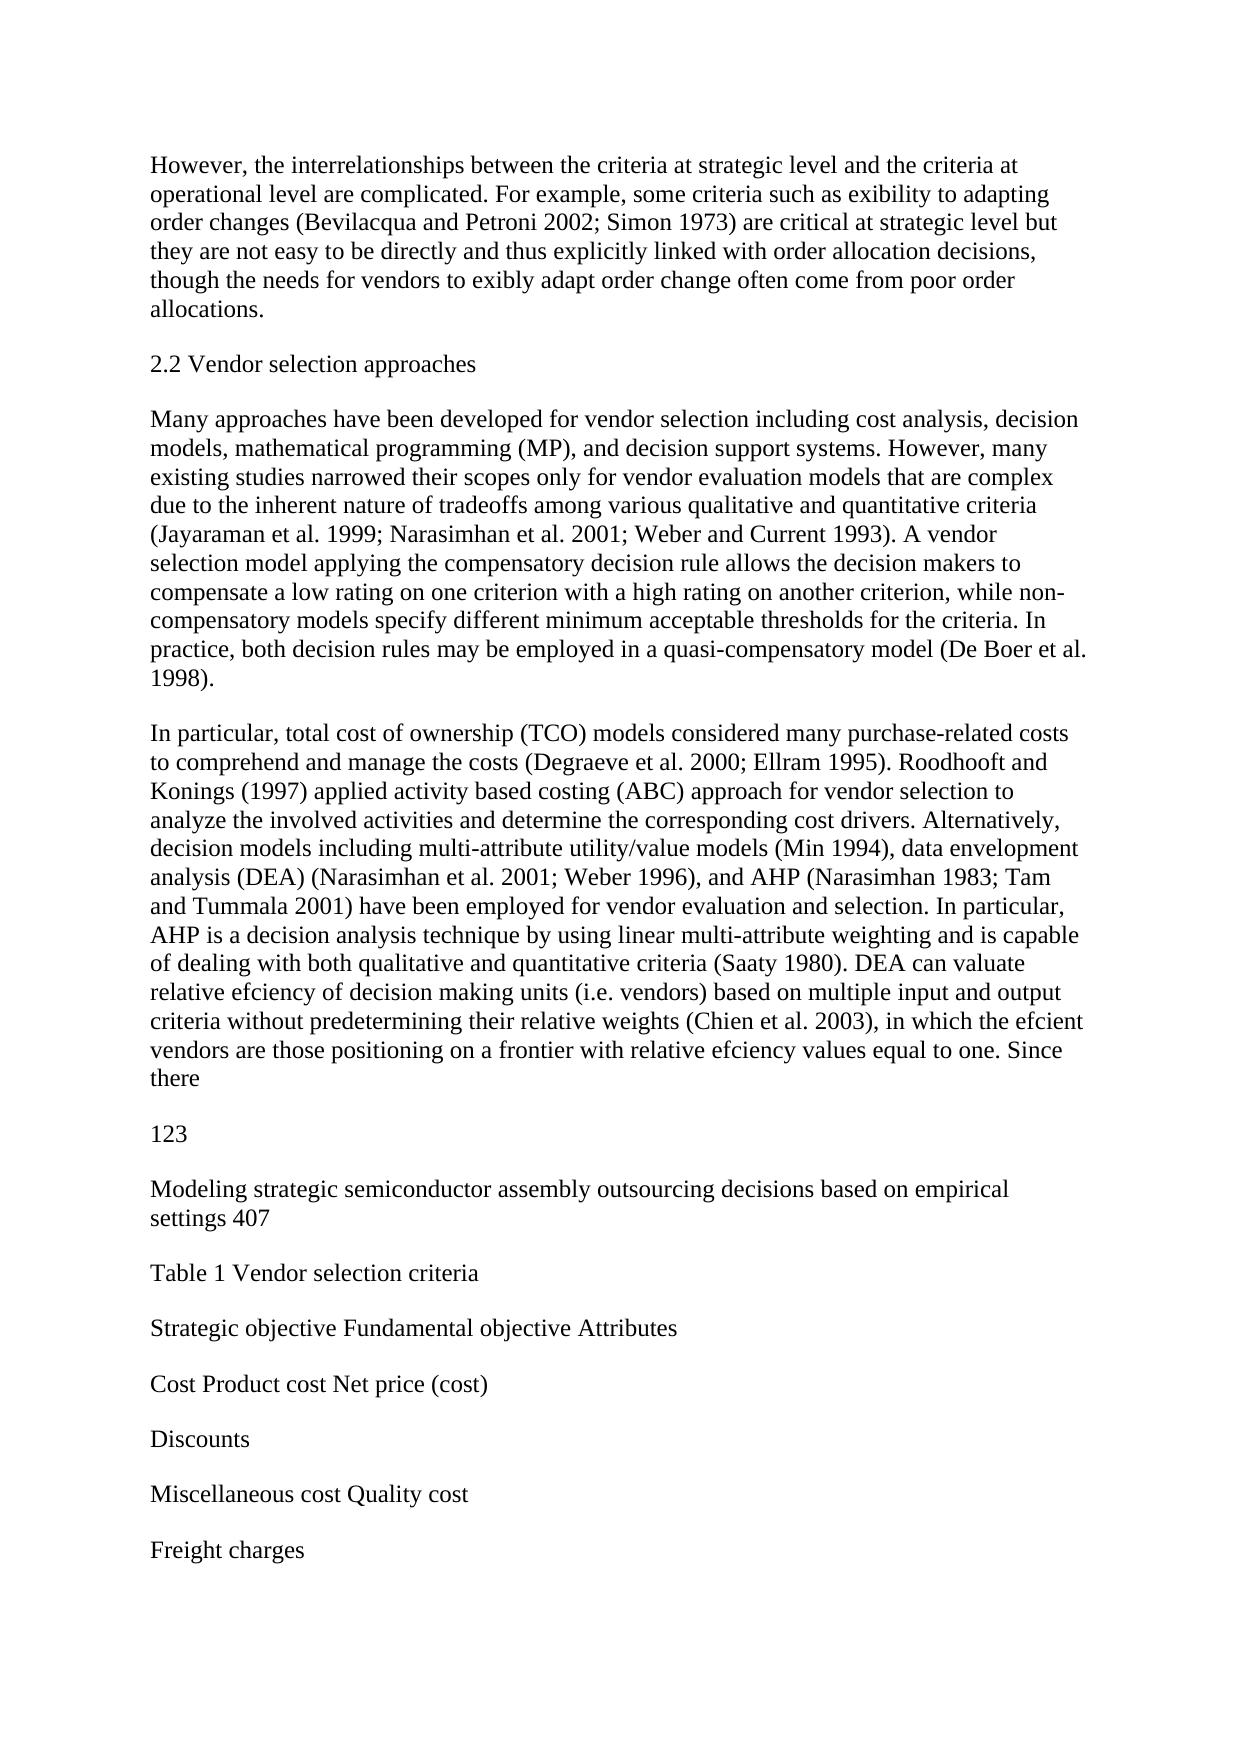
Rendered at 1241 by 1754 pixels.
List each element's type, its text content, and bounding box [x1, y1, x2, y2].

text 2.2 Vendor selection approaches [150, 349, 1090, 378]
text Strategic objective Fundamental objective Attributes [150, 1313, 1090, 1342]
text Table 1 Vendor selection criteria [150, 1258, 1090, 1287]
text Discounts [150, 1424, 1090, 1453]
text Cost Product cost Net price (cost) [150, 1369, 1090, 1397]
text Miscellaneous cost Quality cost [150, 1479, 1090, 1508]
text In particular, total cost of ownership (TCO) models considered many purchase-related costs to comprehend and manage the costs (Degraeve et al. 2000; Ellram 1995). Roodhooft and Konings (1997) applied activity based costing (ABC) approach for vendor selection to analyze the involved activities and determine the corresponding cost drivers. Alternatively, decision models including multi-attribute utility/value models (Min 1994), data envelopment analysis (DEA) (Narasimhan et al. 2001; Weber 1996), and AHP (Narasimhan 1983; Tam and Tummala 2001) have been employed for vendor evaluation and selection. In particular, AHP is a decision analysis technique by using linear multi-attribute weighting and is capable of dealing with both qualitative and quantitative criteria (Saaty 1980). DEA can valuate relative efciency of decision making units (i.e. vendors) based on multiple input and output criteria without predetermining their relative weights (Chien et al. 2003), in which the efcient vendors are those positioning on a frontier with relative efciency values equal to one. Since there [150, 718, 1090, 1092]
text Modeling strategic semiconductor assembly outsourcing decisions based on empirical settings 407 [150, 1174, 1090, 1232]
text Many approaches have been developed for vendor selection including cost analysis, decision models, mathematical programming (MP), and decision support systems. However, many existing studies narrowed their scopes only for vendor evaluation models that are complex due to the inherent nature of tradeoffs among various qualitative and quantitative criteria (Jayaraman et al. 1999; Narasimhan et al. 2001; Weber and Current 1993). A vendor selection model applying the compensatory decision rule allows the decision makers to compensate a low rating on one criterion with a high rating on another criterion, while non-compensatory models specify different minimum acceptable thresholds for the criteria. In practice, both decision rules may be employed in a quasi-compensatory model (De Boer et al. 1998). [150, 404, 1090, 692]
text However, the interrelationships between the criteria at strategic level and the criteria at operational level are complicated. For example, some criteria such as exibility to adapting order changes (Bevilacqua and Petroni 2002; Simon 1973) are critical at strategic level but they are not easy to be directly and thus explicitly linked with order allocation decisions, though the needs for vendors to exibly adapt order change often come from poor order allocations. [150, 150, 1090, 322]
text 123 [150, 1119, 1090, 1147]
text Freight charges [150, 1535, 1090, 1563]
